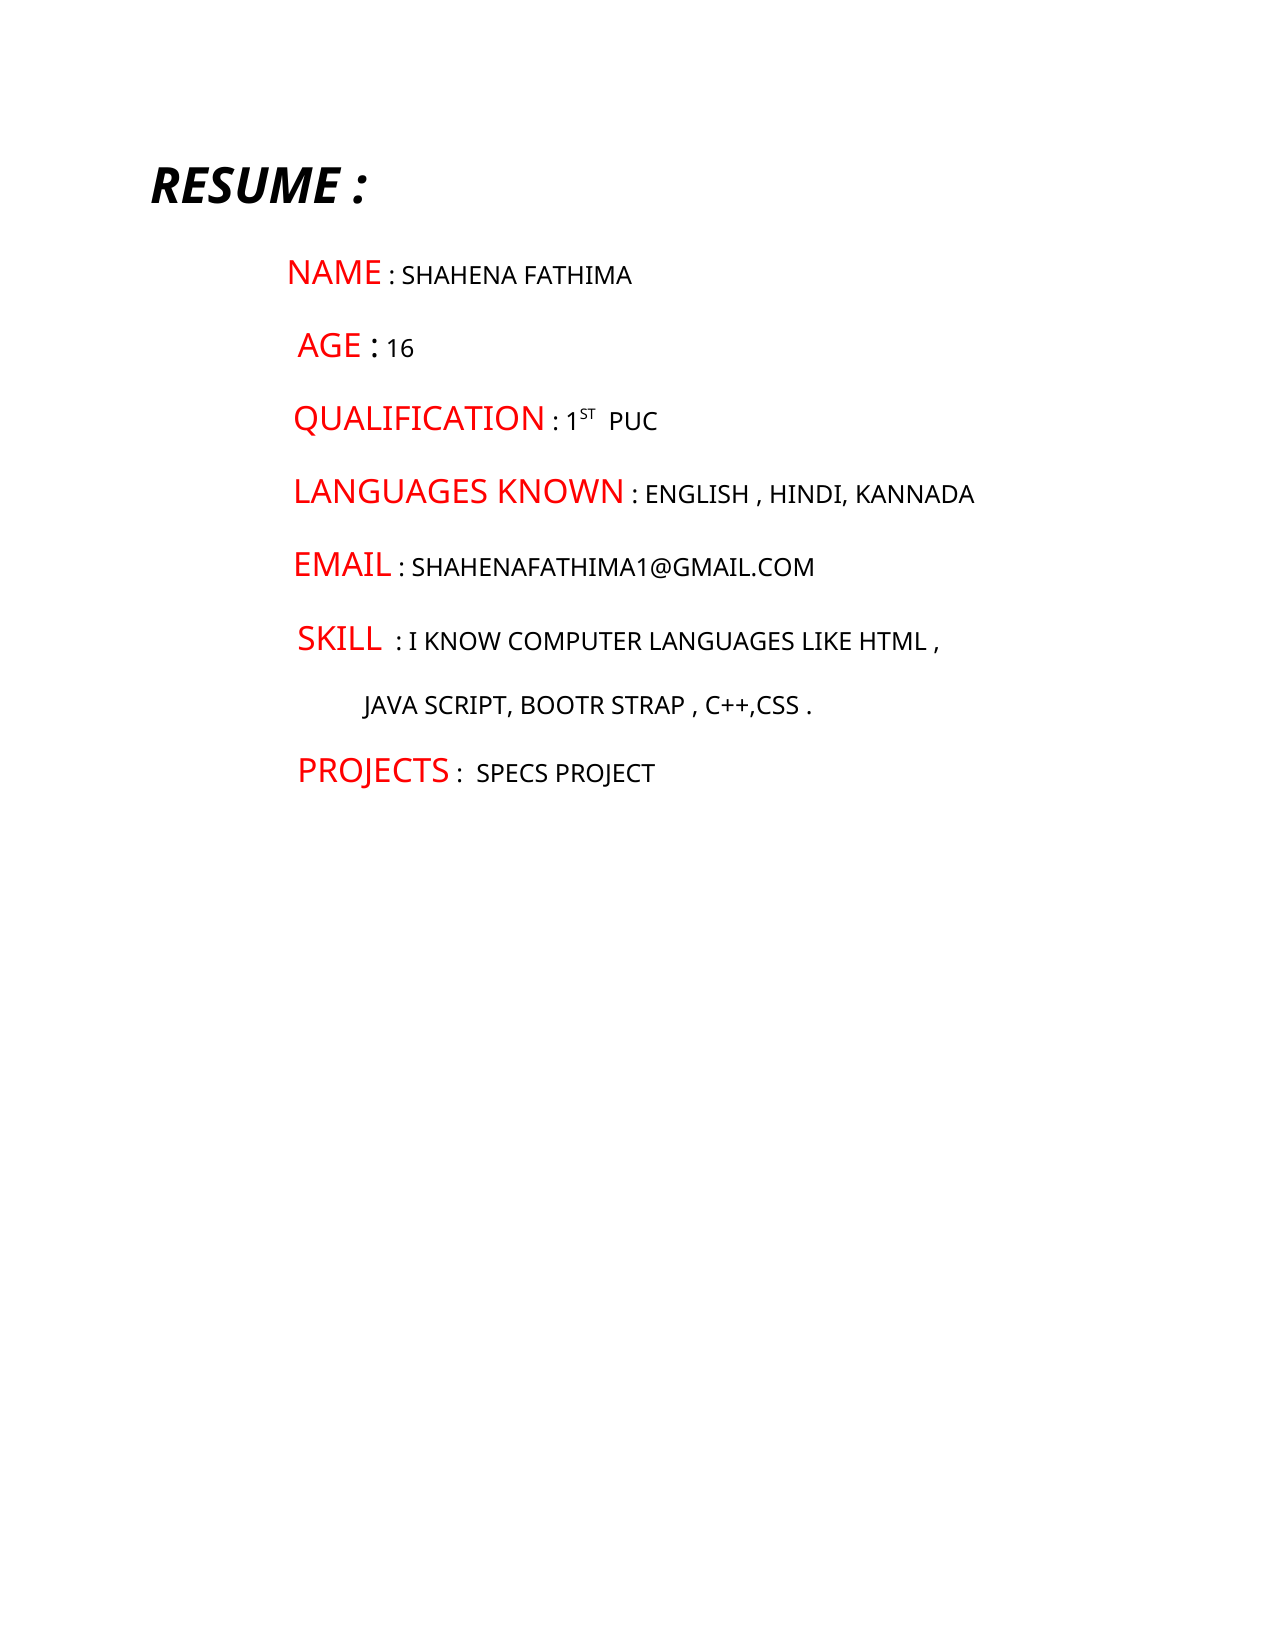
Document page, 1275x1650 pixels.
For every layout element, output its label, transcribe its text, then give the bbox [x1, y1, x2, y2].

text PROJECTS : SPECS PROJECT [150, 747, 1125, 793]
text EMAIL : SHAHENAFATHIMA1@GMAIL.COM [150, 541, 1125, 587]
text SKILL : I KNOW COMPUTER LANGUAGES LIKE HTML , [150, 614, 1125, 660]
text JAVA SCRIPT, BOOTR STRAP , C++,CSS . [150, 687, 1125, 721]
text LANGUAGES KNOWN : ENGLISH , HINDI, KANNADA [150, 468, 1125, 514]
text AGE : 16 [150, 322, 1125, 368]
text QUALIFICATION : 1ST PUC [150, 395, 1125, 441]
text RESUME : [150, 150, 1125, 218]
text NAME : SHAHENA FATHIMA [150, 249, 1125, 294]
